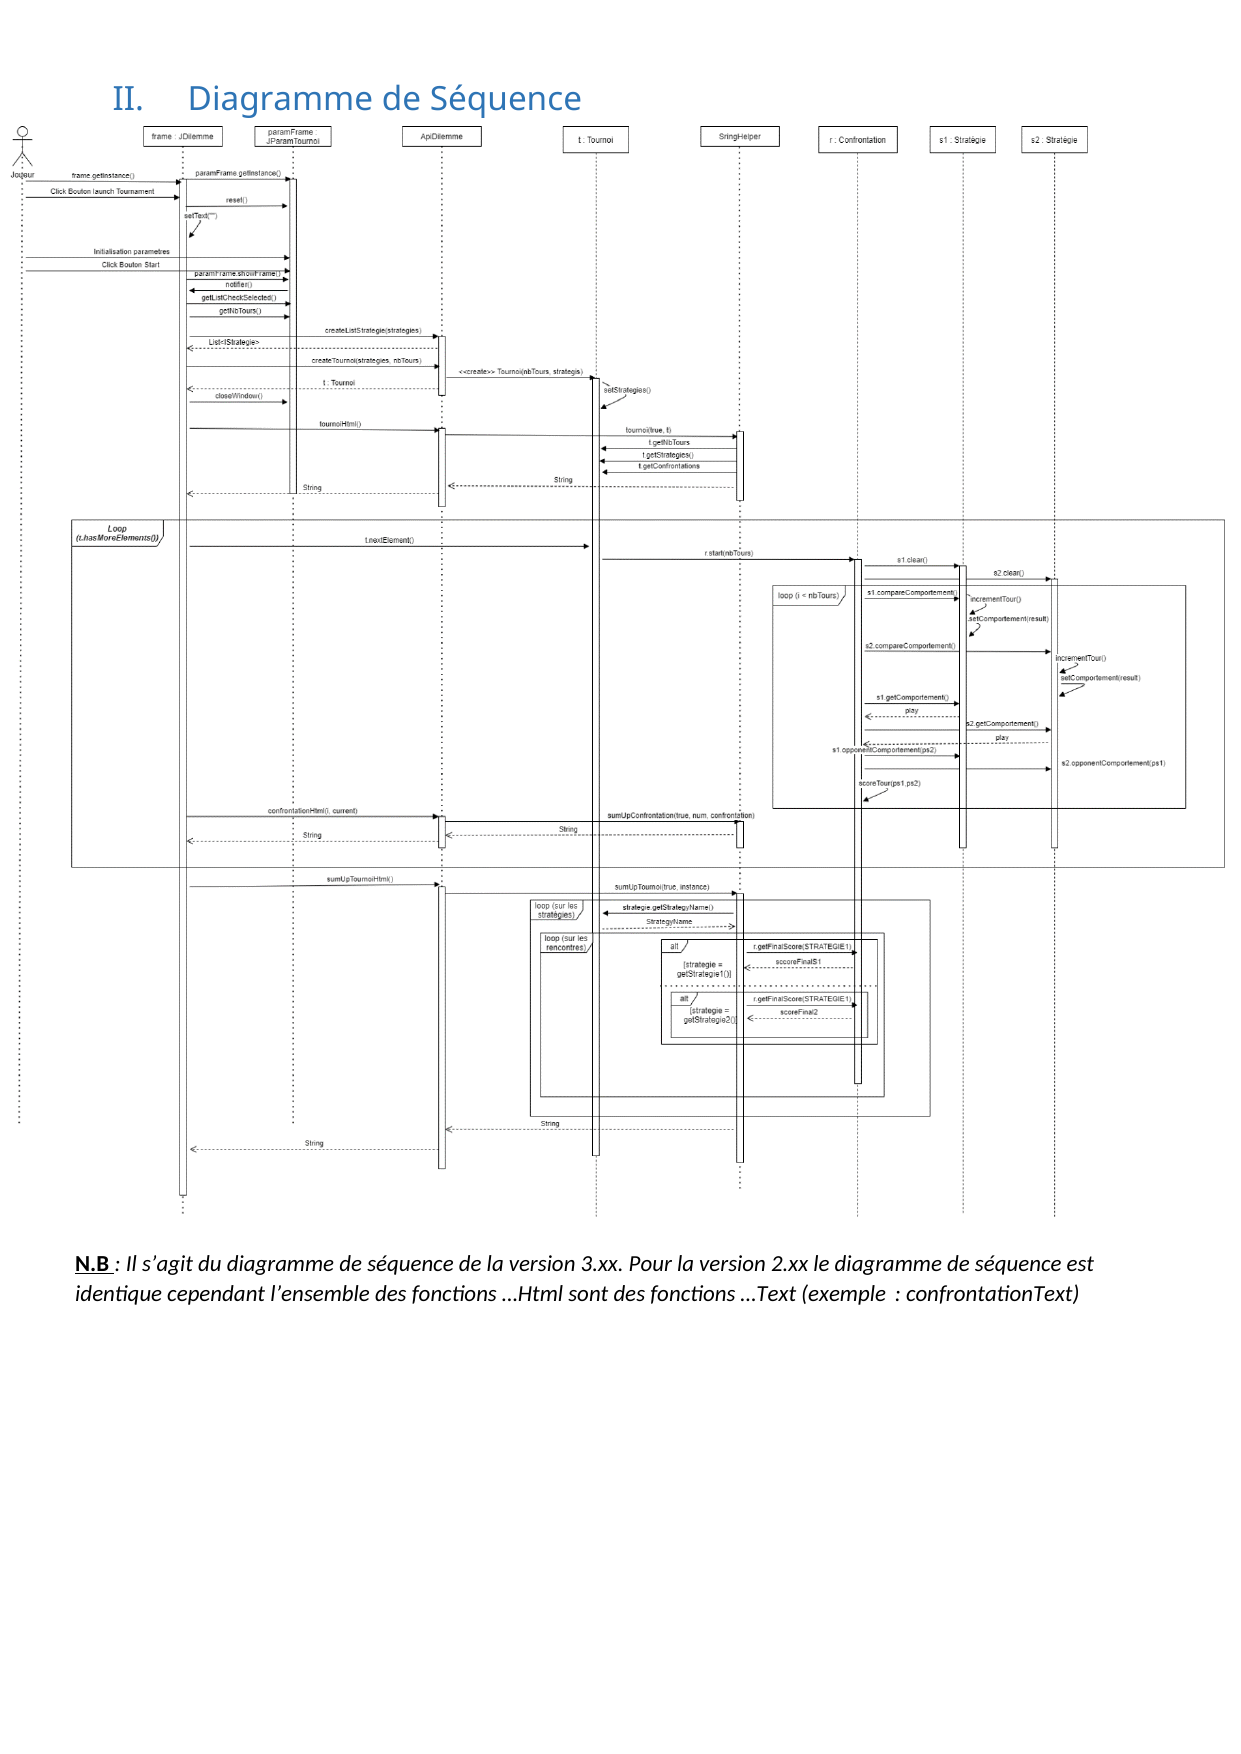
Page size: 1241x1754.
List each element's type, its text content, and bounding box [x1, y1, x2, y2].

text N.B : Il s’agit du diagramme de séquence de la version 3.xx. Pour la version 2.xx le diagramme de séquence est identique cependant l’ensemble des fonctions …Html sont des fonctions …Text (exemple : confrontationText) [75, 1249, 1165, 1307]
subtitle Diagramme de Séquence [112, 75, 1165, 120]
picture [10, 126, 1225, 1217]
